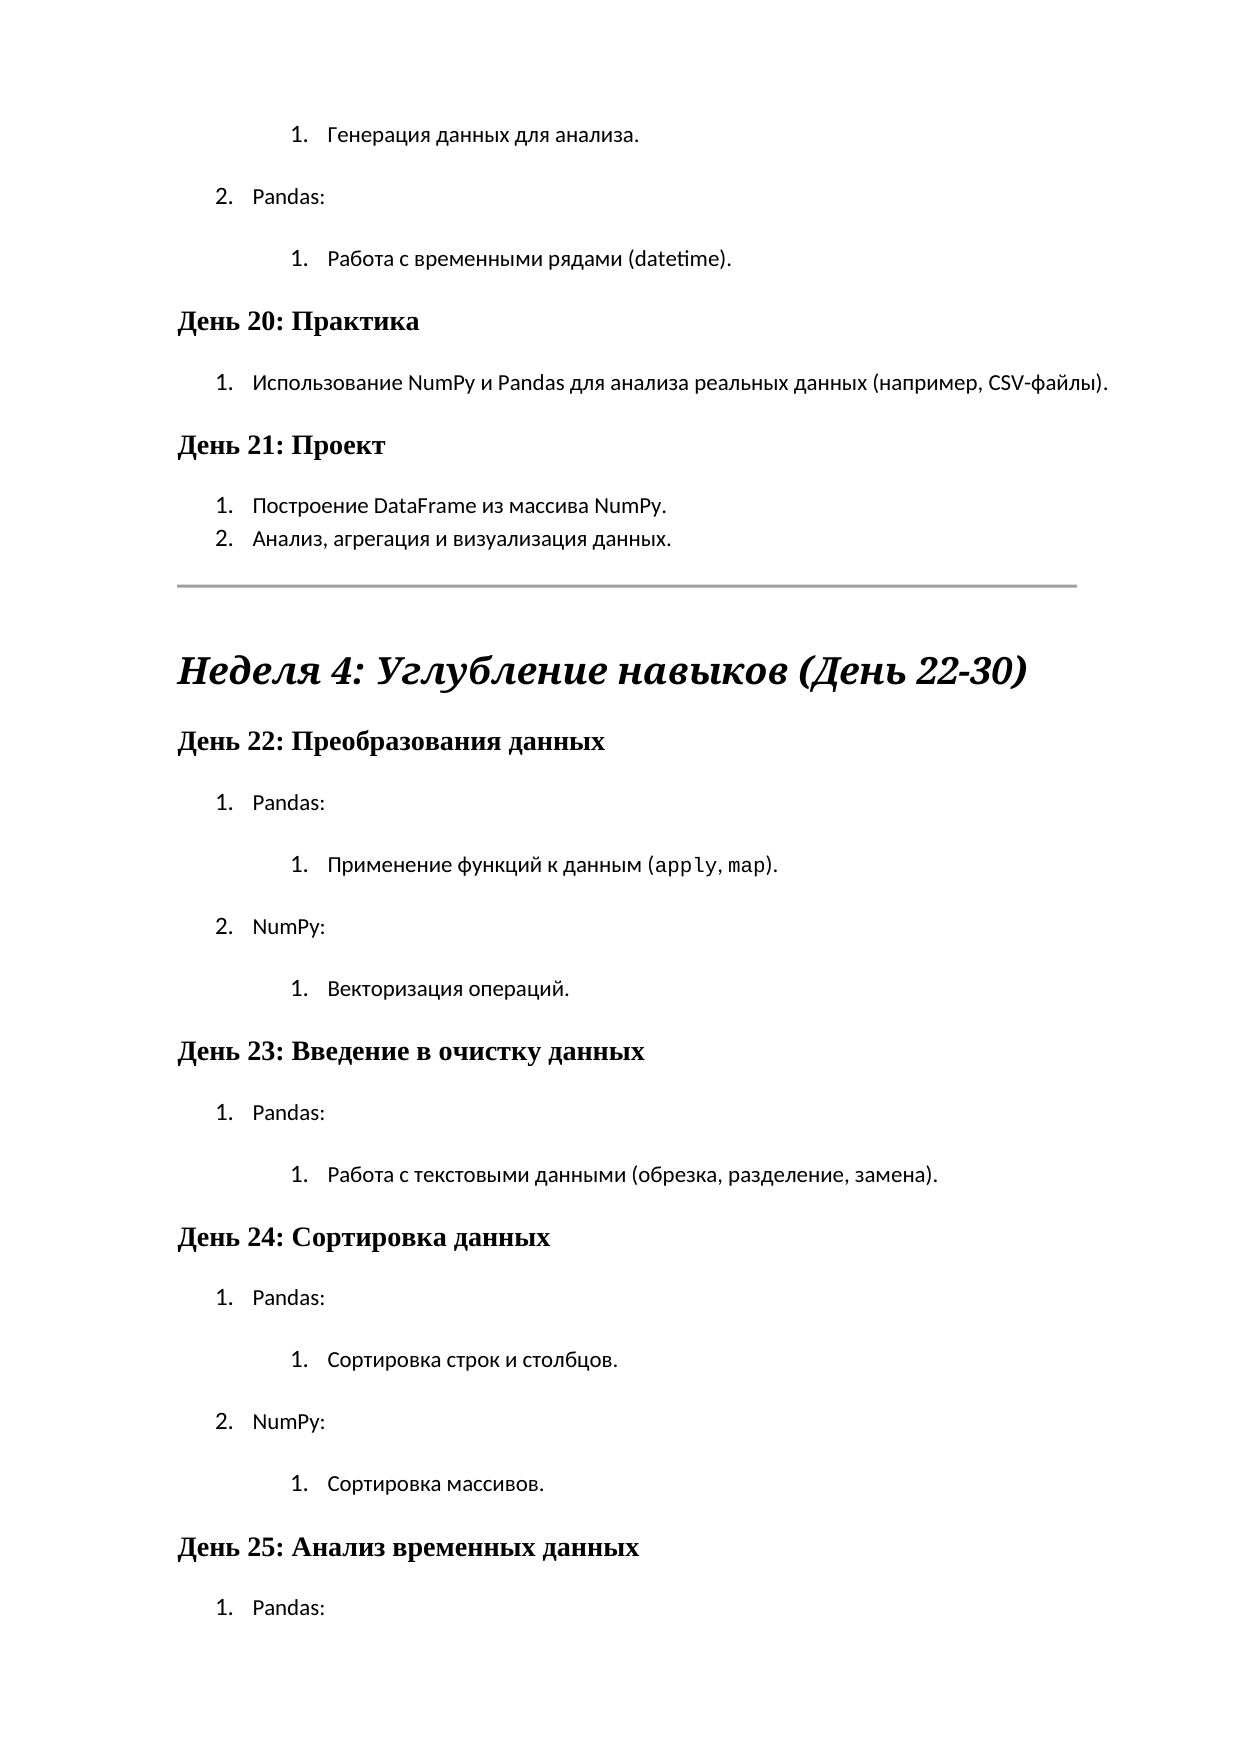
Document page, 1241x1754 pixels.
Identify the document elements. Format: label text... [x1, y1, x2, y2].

list Векторизация операций. [290, 972, 1152, 1002]
subtitle Неделя 4: Углубление навыков (День 22-30) [177, 644, 1152, 695]
subtitle День 24: Сортировка данных [177, 1220, 1152, 1252]
list Генерация данных для анализа. [290, 118, 1152, 149]
list Работа с временными рядами (datetime). [290, 242, 1152, 273]
subtitle День 22: Преобразования данных [177, 724, 1152, 757]
list Pandas: [215, 180, 1152, 211]
subtitle День 20: Практика [177, 304, 1152, 337]
subtitle День 25: Анализ временных данных [177, 1530, 1152, 1562]
list Построение DataFrame из массива NumPy. [215, 489, 1152, 520]
list Работа с текстовыми данными (обрезка, разделение, замена). [290, 1158, 1152, 1188]
list NumPy: [215, 910, 1152, 940]
list Pandas: [215, 1591, 1152, 1622]
list Анализ, агрегация и визуализация данных. [215, 522, 1152, 553]
list Pandas: [215, 786, 1152, 816]
list Pandas: [215, 1096, 1152, 1126]
list Pandas: [215, 1281, 1152, 1312]
list Применение функций к данным (apply, map). [290, 848, 1152, 878]
list Сортировка строк и столбцов. [290, 1343, 1152, 1374]
subtitle День 23: Введение в очистку данных [177, 1034, 1152, 1066]
subtitle День 21: Проект [177, 428, 1152, 460]
list Использование NumPy и Pandas для анализа реальных данных (например, CSV-файлы). [215, 366, 1152, 396]
list Сортировка массивов. [290, 1468, 1152, 1498]
list NumPy: [215, 1406, 1152, 1436]
